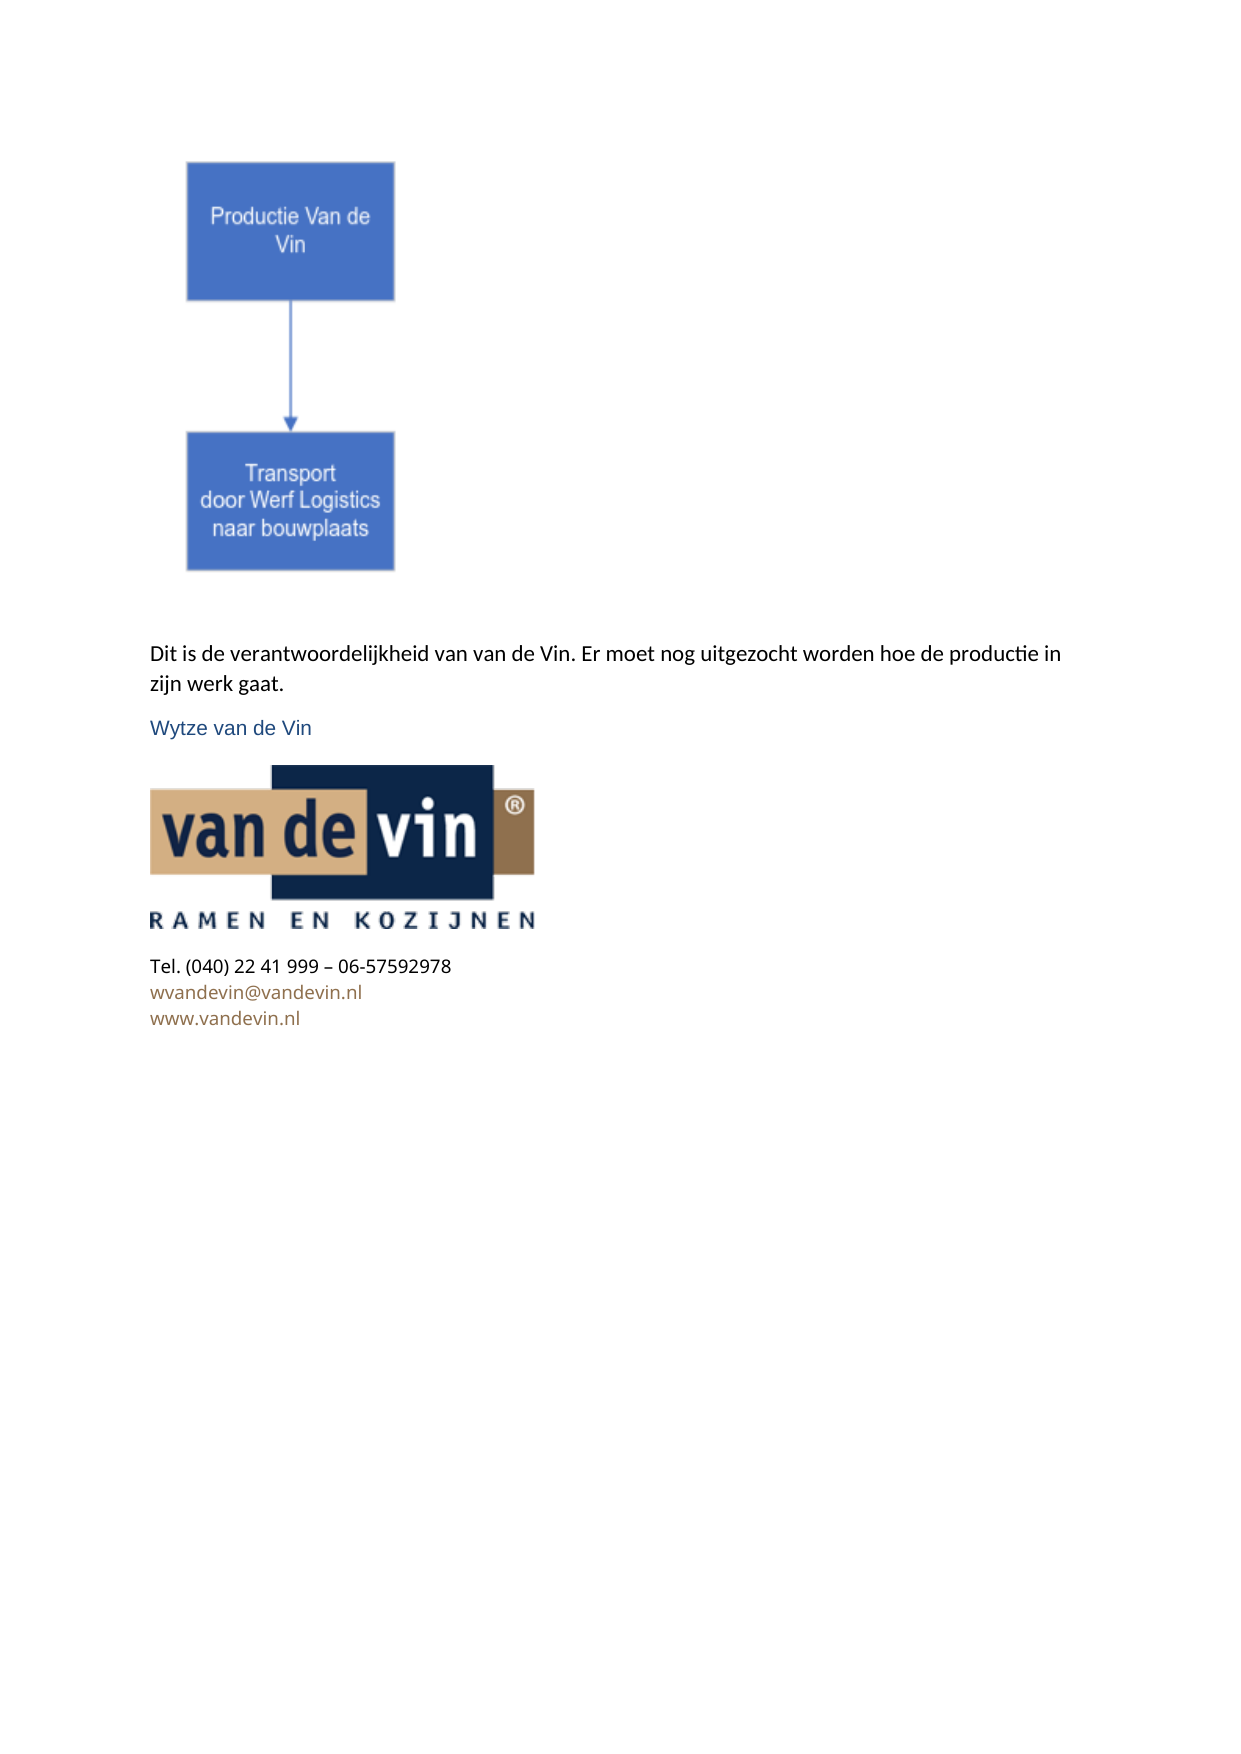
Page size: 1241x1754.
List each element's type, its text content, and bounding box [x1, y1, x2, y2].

picture [150, 765, 535, 929]
picture [150, 150, 424, 574]
text Tel. (040) 22 41 999 – 06-57592978 wvandevin@vandevin.nl www.vandevin.nl [150, 740, 1090, 1030]
text Wytze van de Vin [150, 716, 1090, 740]
text Dit is de verantwoordelijkheid van van de Vin. Er moet nog uitgezocht worden hoe de productie in zijn werk gaat. [150, 639, 1090, 697]
